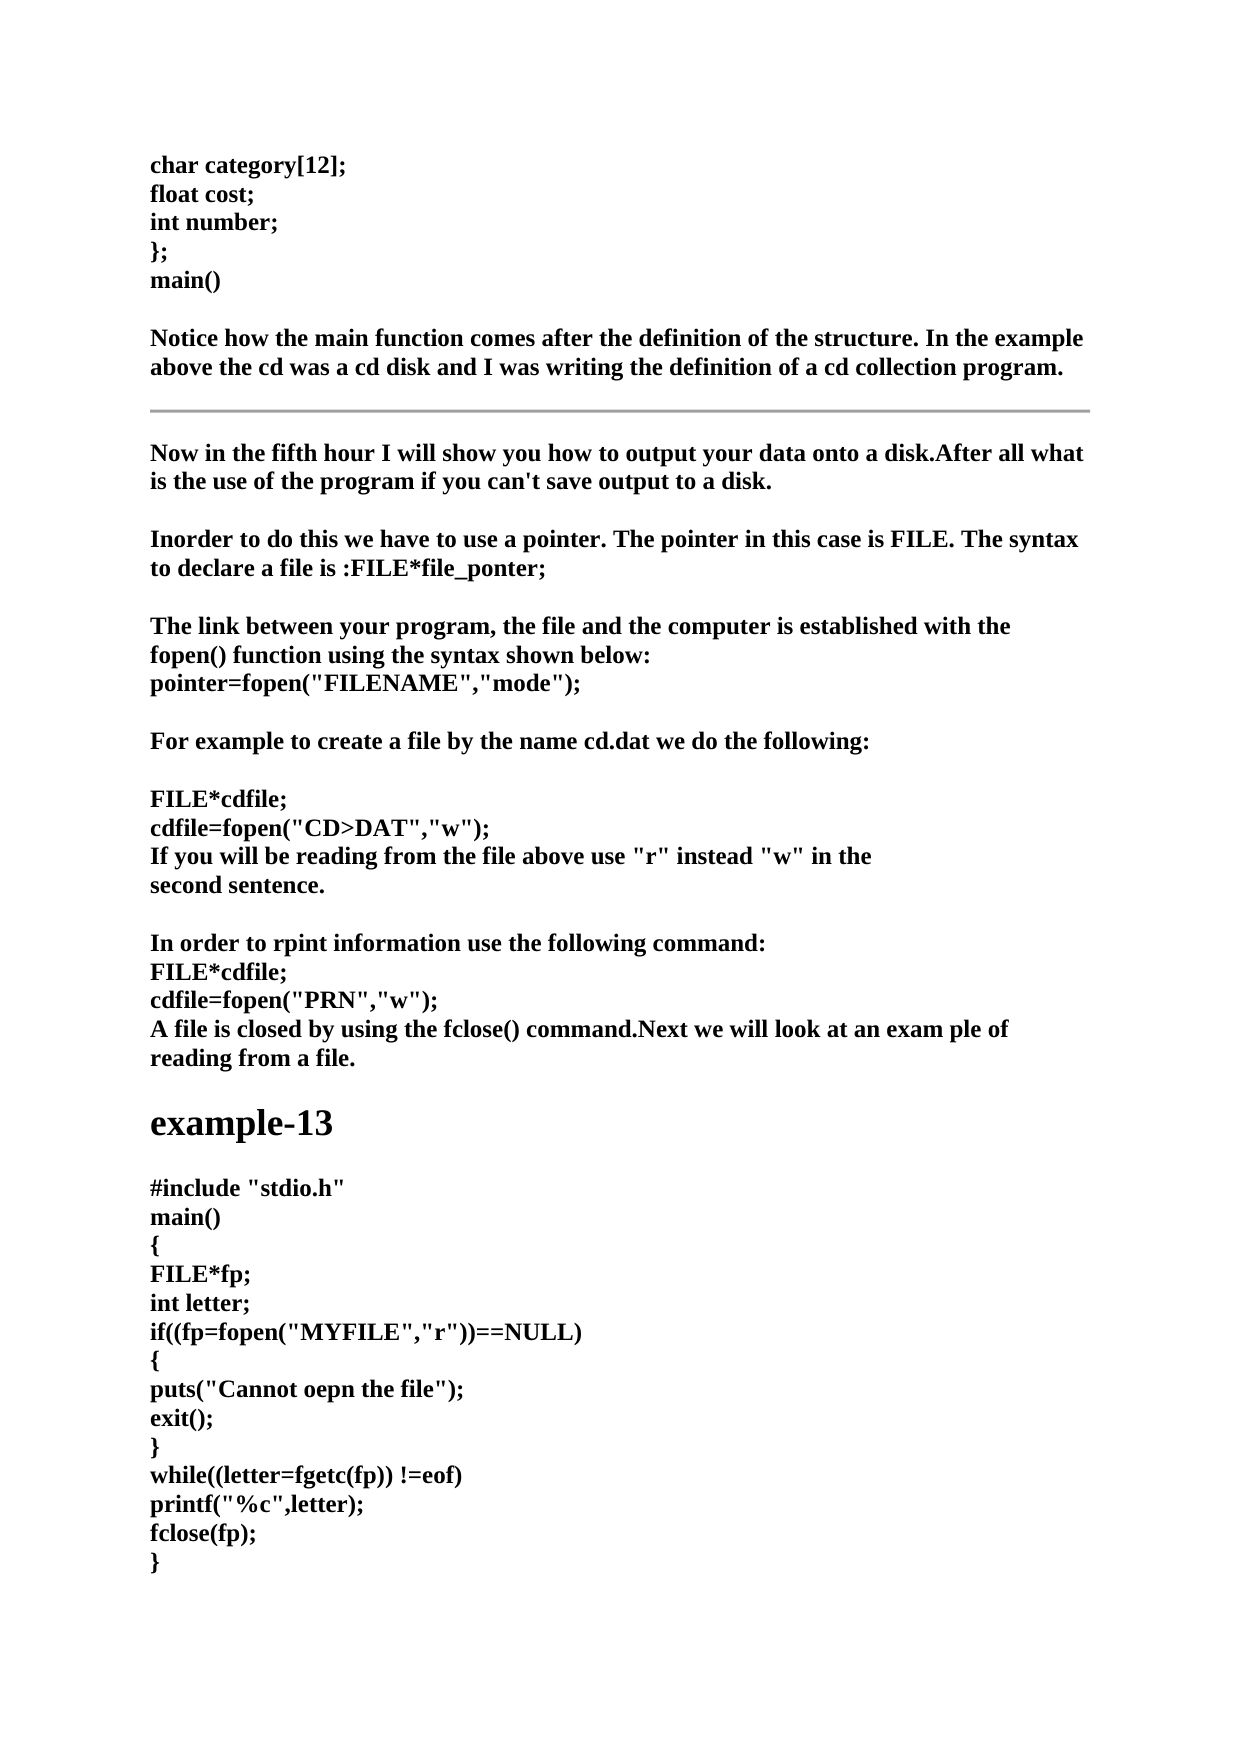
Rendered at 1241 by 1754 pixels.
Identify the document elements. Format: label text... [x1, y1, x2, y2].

text Notice how the main function comes after the definition of the structure. In the example above the cd was a cd disk and I was writing the definition of a cd collection program. [150, 323, 1090, 380]
text In order to rpint information use the following command: FILE*cdfile; cdfile=fopen("PRN","w"); A file is closed by using the fclose() command.Next we will look at an exam ple of reading from a file. example-13 [150, 928, 1090, 1144]
text Inorder to do this we have to use a pointer. The pointer in this case is FILE. The syntax to declare a file is :FILE*file_ponter; [150, 524, 1090, 582]
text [150, 1173, 1090, 1575]
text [150, 150, 1090, 294]
text For example to create a file by the name cd.dat we do the following: FILE*cdfile; cdfile=fopen("CD>DAT","w"); If you will be reading from the file above use "r" instead "w" in the second sentence. [150, 726, 1090, 899]
text The link between your program, the file and the computer is established with the fopen() function using the syntax shown below: pointer=fopen("FILENAME","mode"); [150, 611, 1090, 697]
text Now in the fifth hour I will show you how to output your data onto a disk.After all what is the use of the program if you can't save output to a disk. [150, 438, 1090, 495]
